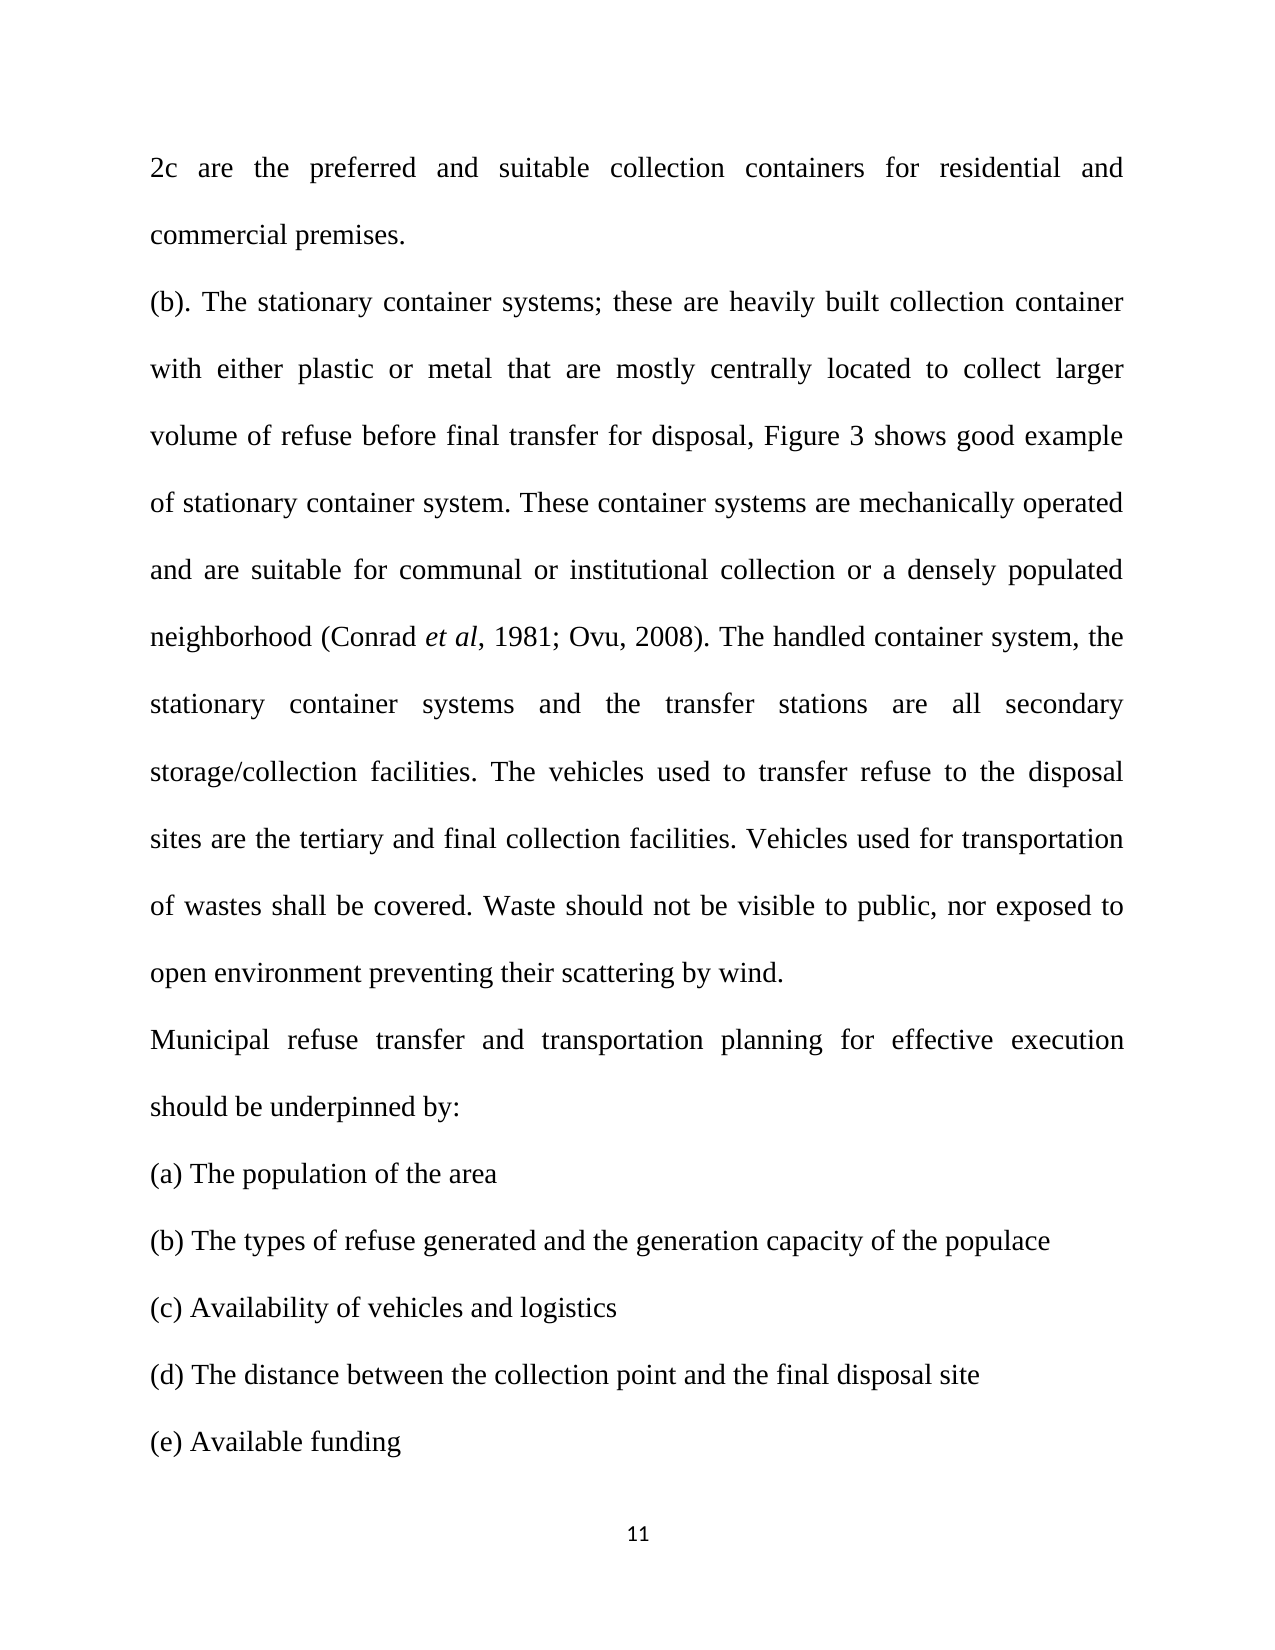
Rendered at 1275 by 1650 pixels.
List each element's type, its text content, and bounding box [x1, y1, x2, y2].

text (c) Availability of vehicles and logistics [150, 1290, 1125, 1324]
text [150, 150, 1125, 251]
text (e) Available funding [150, 1424, 1125, 1458]
text (b). The stationary container systems; these are heavily built collection container with either plastic or metal that are mostly centrally located to collect larger volume of refuse before final transfer for disposal, Figure 3 shows good example of stationary container system. These container systems are mechanically operated and are suitable for communal or institutional collection or a densely populated neighborhood (Conrad et al, 1981; Ovu, 2008). The handled container system, the stationary container systems and the transfer stations are all secondary storage/collection facilities. The vehicles used to transfer refuse to the disposal sites are the tertiary and final collection facilities. Vehicles used for transportation of wastes shall be covered. Waste should not be visible to public, nor exposed to open environment preventing their scattering by wind. [150, 284, 1125, 988]
text Municipal refuse transfer and transportation planning for effective execution should be underpinned by: [150, 1022, 1125, 1123]
text (d) The distance between the collection point and the final disposal site [150, 1357, 1125, 1391]
text (b) The types of refuse generated and the generation capacity of the populace [150, 1223, 1125, 1257]
text (a) The population of the area [150, 1156, 1125, 1190]
